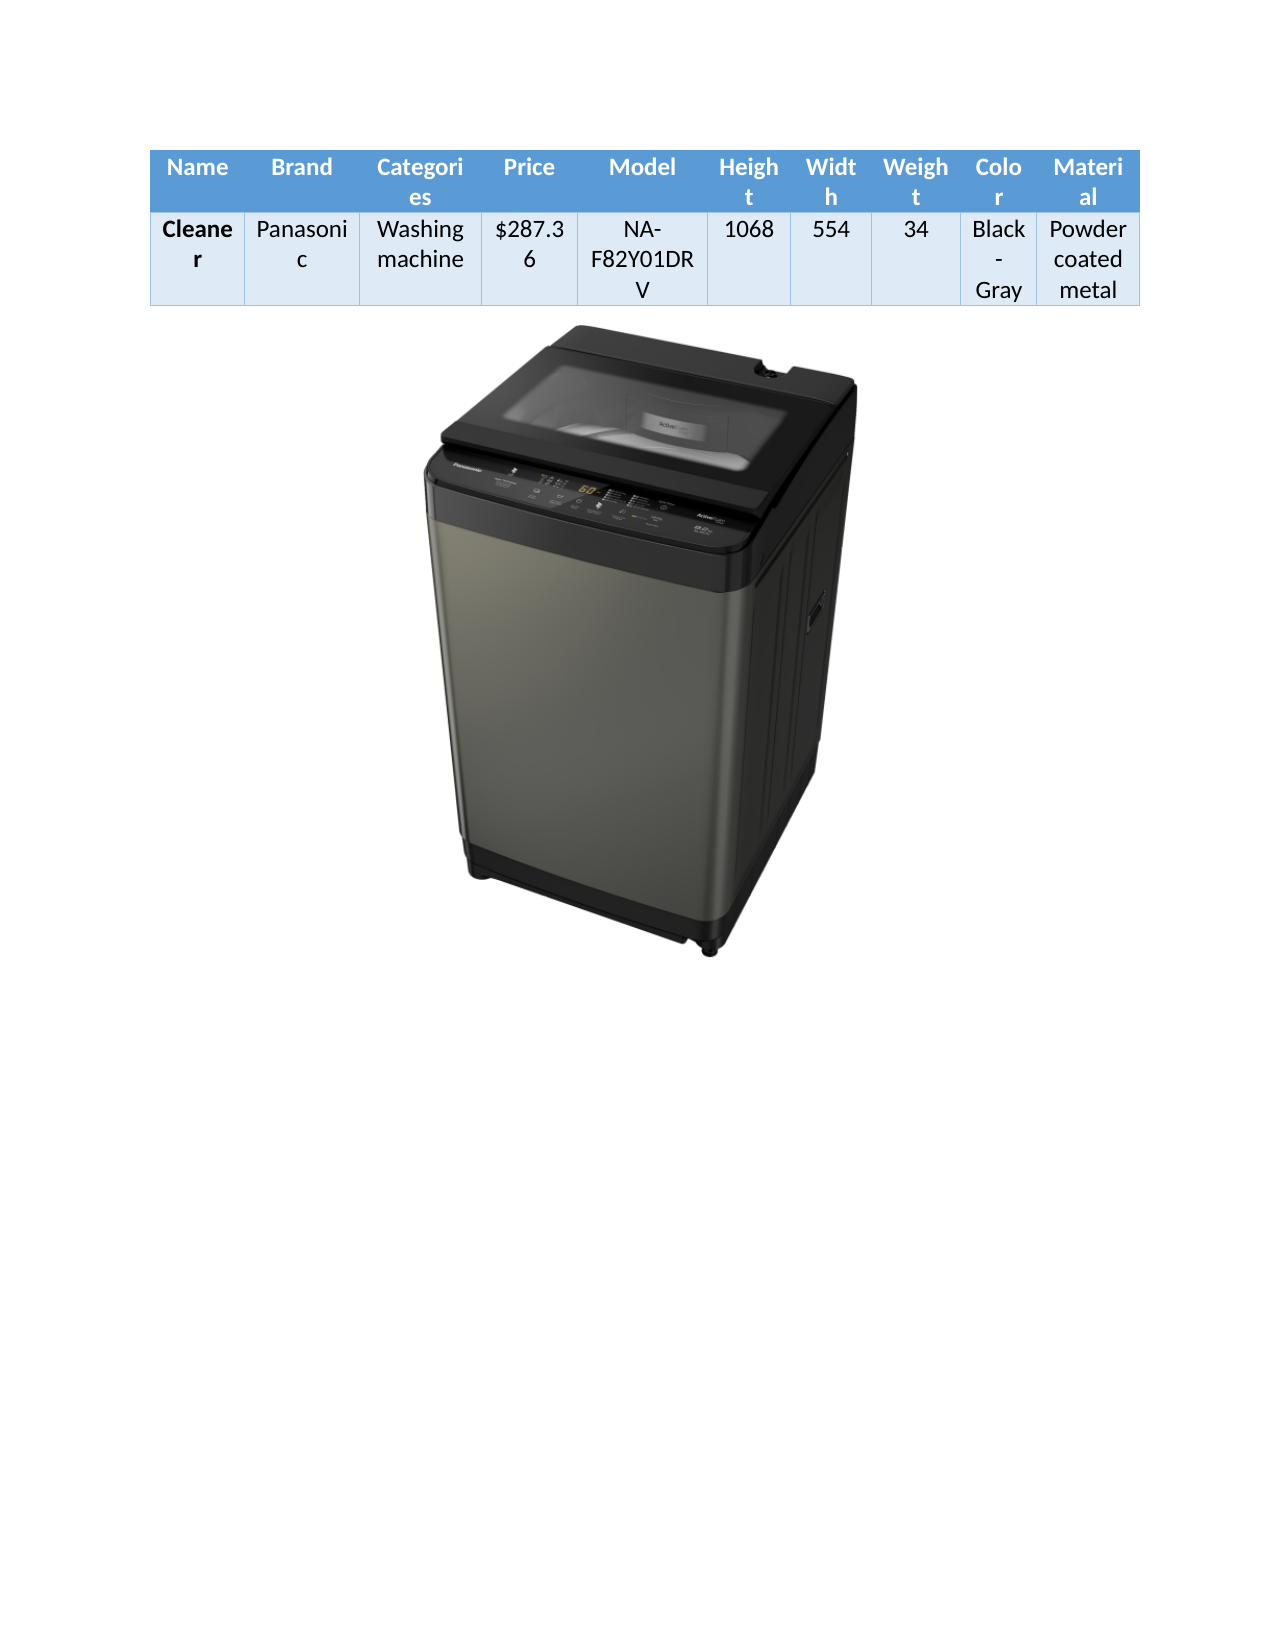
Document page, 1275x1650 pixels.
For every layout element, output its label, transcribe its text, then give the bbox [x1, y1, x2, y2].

table_cell 1068 [708, 213, 790, 305]
table_header Material [1037, 151, 1139, 212]
table_header Categories [360, 151, 481, 212]
table_cell $287.36 [482, 213, 577, 305]
table_cell Powder coated metal [1037, 213, 1139, 305]
table_cell 554 [791, 213, 871, 305]
table_header Color [961, 151, 1036, 212]
table_cell 34 [872, 213, 960, 305]
picture [302, 305, 973, 977]
table_cell Black-Gray [961, 213, 1036, 305]
table_header Weight [872, 151, 960, 212]
table_cell NA-F82Y01DRV [578, 213, 707, 305]
table_header Model [578, 151, 707, 212]
table_cell Cleaner [151, 213, 244, 305]
table_header Width [791, 151, 871, 212]
table_cell Panasonic [245, 213, 359, 305]
table_header Brand [245, 151, 359, 212]
table_header Name [151, 151, 244, 212]
table_header Price [482, 151, 577, 212]
table_header Height [708, 151, 790, 212]
table_cell Washing machine [360, 213, 481, 305]
